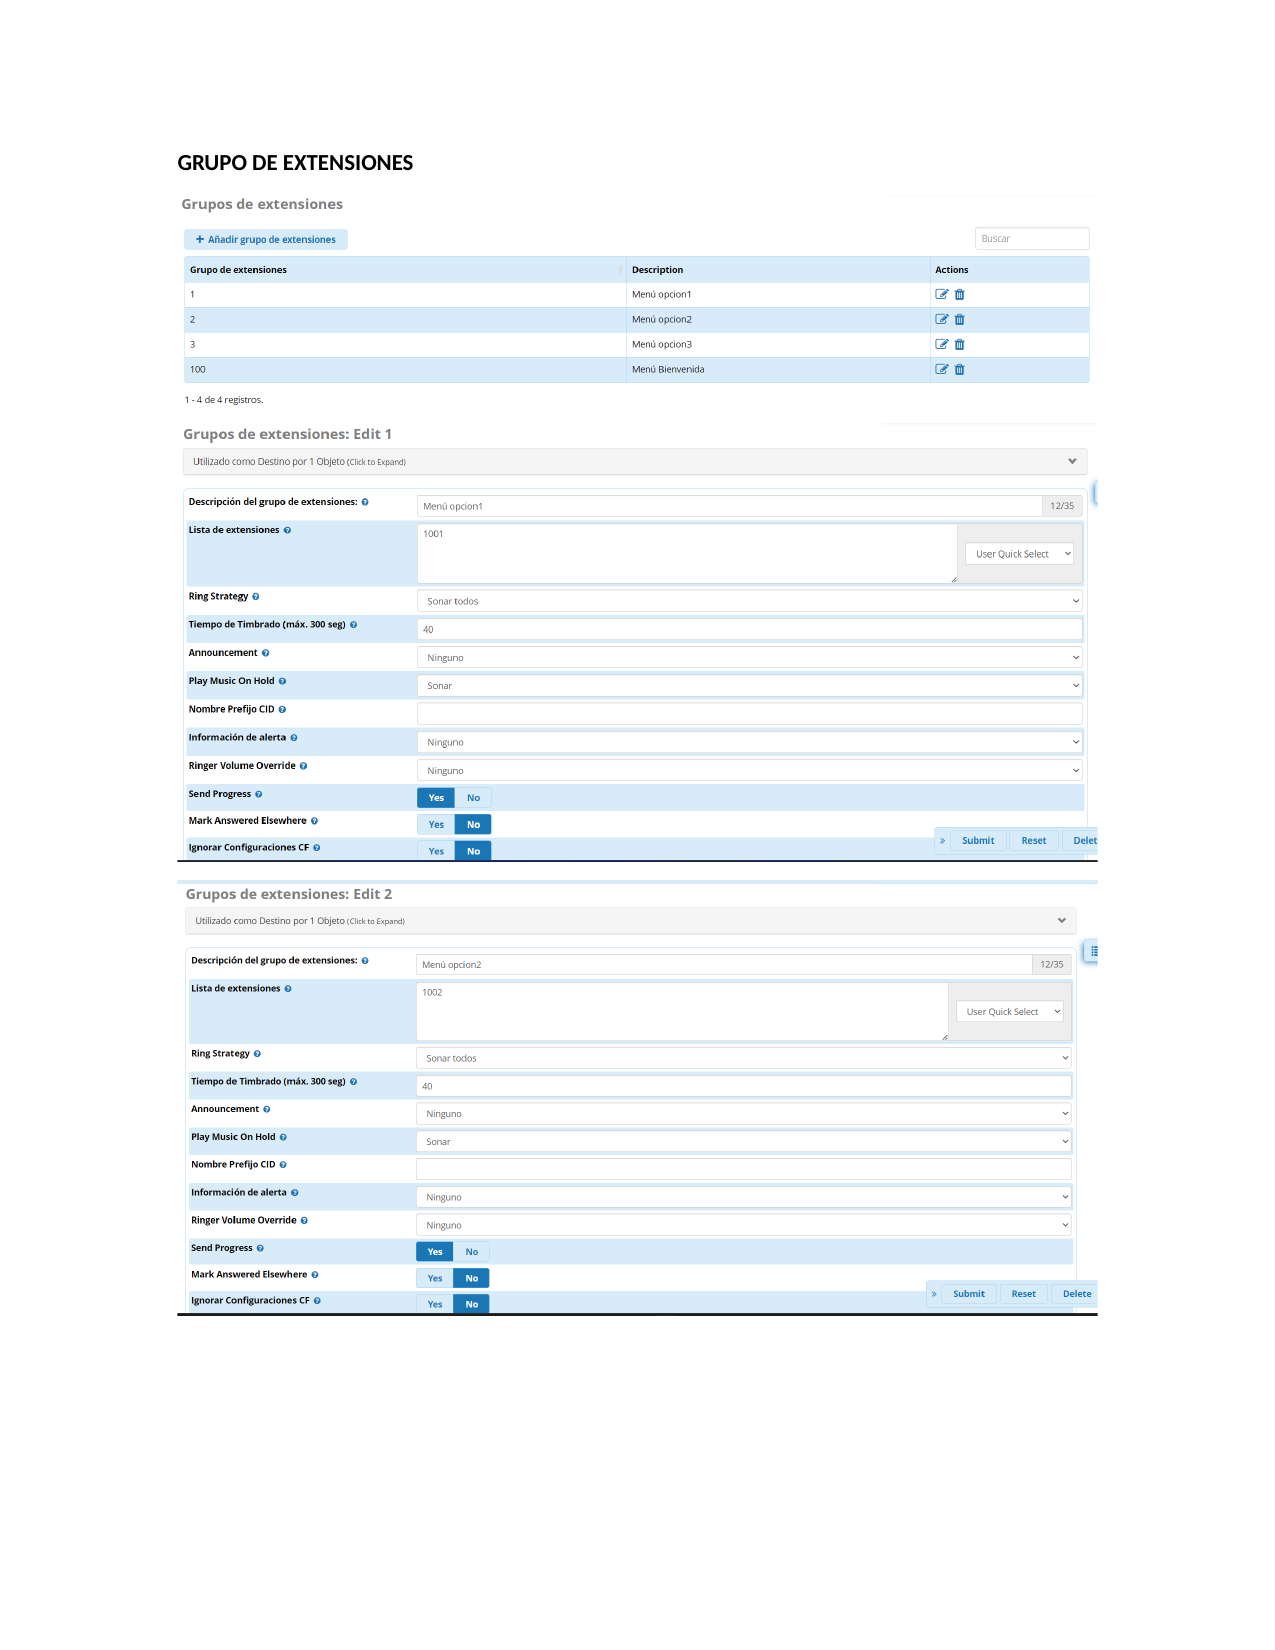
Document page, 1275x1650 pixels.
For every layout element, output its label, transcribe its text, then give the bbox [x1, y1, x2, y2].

picture [177, 880, 1098, 1316]
picture [177, 194, 1098, 405]
picture [177, 423, 1098, 862]
text GRUPO DE EXTENSIONES [177, 148, 1098, 176]
